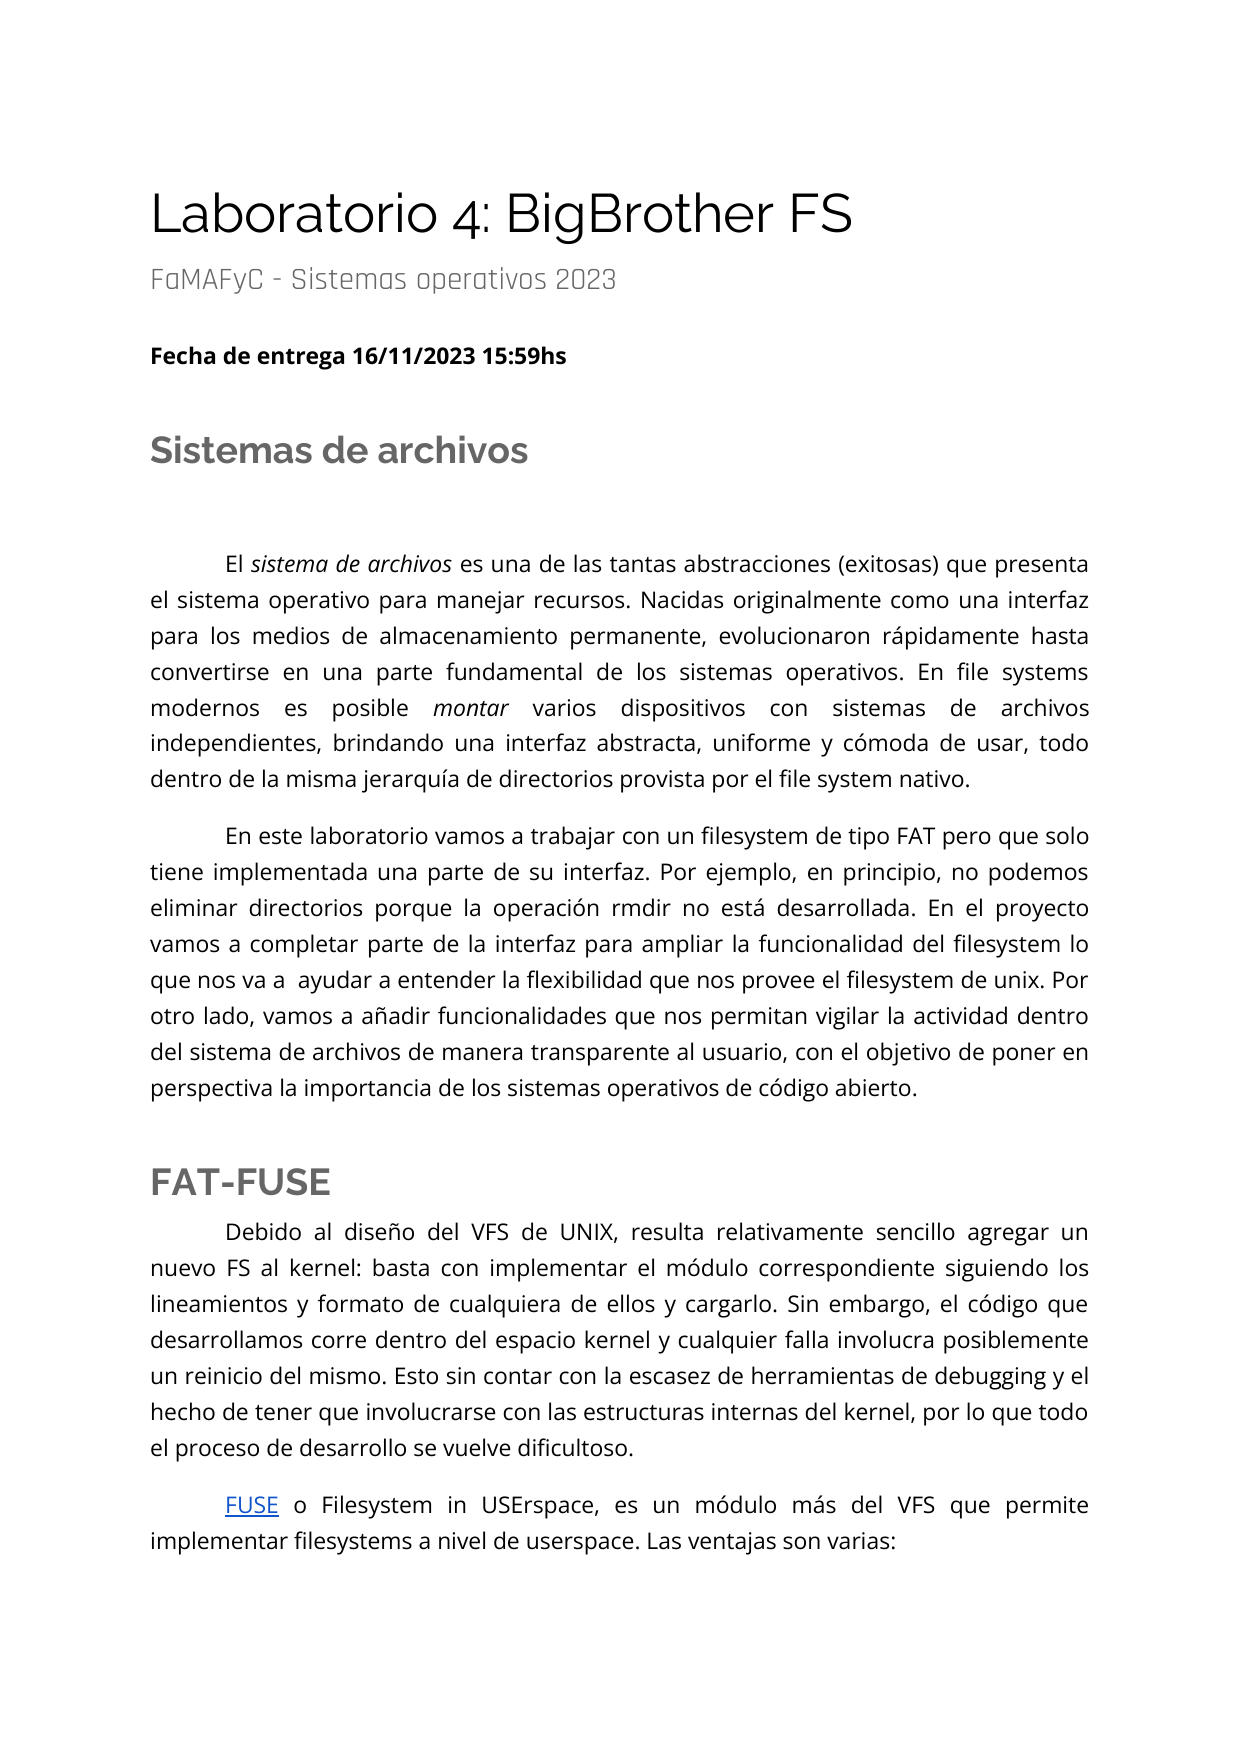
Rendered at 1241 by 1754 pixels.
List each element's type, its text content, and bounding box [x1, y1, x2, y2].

text Fecha de entrega 16/11/2023 15:59hs [150, 340, 1090, 371]
text El sistema de archivos es una de las tantas abstracciones (exitosas) que presenta el sistema operativo para manejar recursos. Nacidas originalmente como una interfaz para los medios de almacenamiento permanente, evolucionaron rápidamente hasta convertirse en una parte fundamental de los sistemas operativos. En file systems modernos es posible montar varios dispositivos con sistemas de archivos independientes, brindando una interfaz abstracta, uniforme y cómoda de usar, todo dentro de la misma jerarquía de directorios provista por el file system nativo. [150, 548, 1090, 794]
subtitle FAT-FUSE [150, 1160, 1090, 1204]
subtitle FaMAFyC - Sistemas operativos 2023 [150, 261, 1090, 301]
text FUSE o Filesystem in USErspace, es un módulo más del VFS que permite implementar filesystems a nivel de userspace. Las ventajas son varias: [150, 1489, 1090, 1556]
text En este laboratorio vamos a trabajar con un filesystem de tipo FAT pero que solo tiene implementada una parte de su interfaz. Por ejemplo, en principio, no podemos eliminar directorios porque la operación rmdir no está desarrollada. En el proyecto vamos a completar parte de la interfaz para ampliar la funcionalidad del filesystem lo que nos va a ayudar a entender la flexibilidad que nos provee el filesystem de unix. Por otro lado, vamos a añadir funcionalidades que nos permitan vigilar la actividad dentro del sistema de archivos de manera transparente al usuario, con el objetivo de poner en perspectiva la importancia de los sistemas operativos de código abierto. [150, 820, 1090, 1103]
subtitle Sistemas de archivos [150, 428, 1090, 472]
title Laboratorio 4: BigBrother FS [150, 181, 1090, 245]
text Debido al diseño del VFS de UNIX, resulta relativamente sencillo agregar un nuevo FS al kernel: basta con implementar el módulo correspondiente siguiendo los lineamientos y formato de cualquiera de ellos y cargarlo. Sin embargo, el código que desarrollamos corre dentro del espacio kernel y cualquier falla involucra posiblemente un reinicio del mismo. Esto sin contar con la escasez de herramientas de debugging y el hecho de tener que involucrarse con las estructuras internas del kernel, por lo que todo el proceso de desarrollo se vuelve dificultoso. [150, 1216, 1090, 1463]
